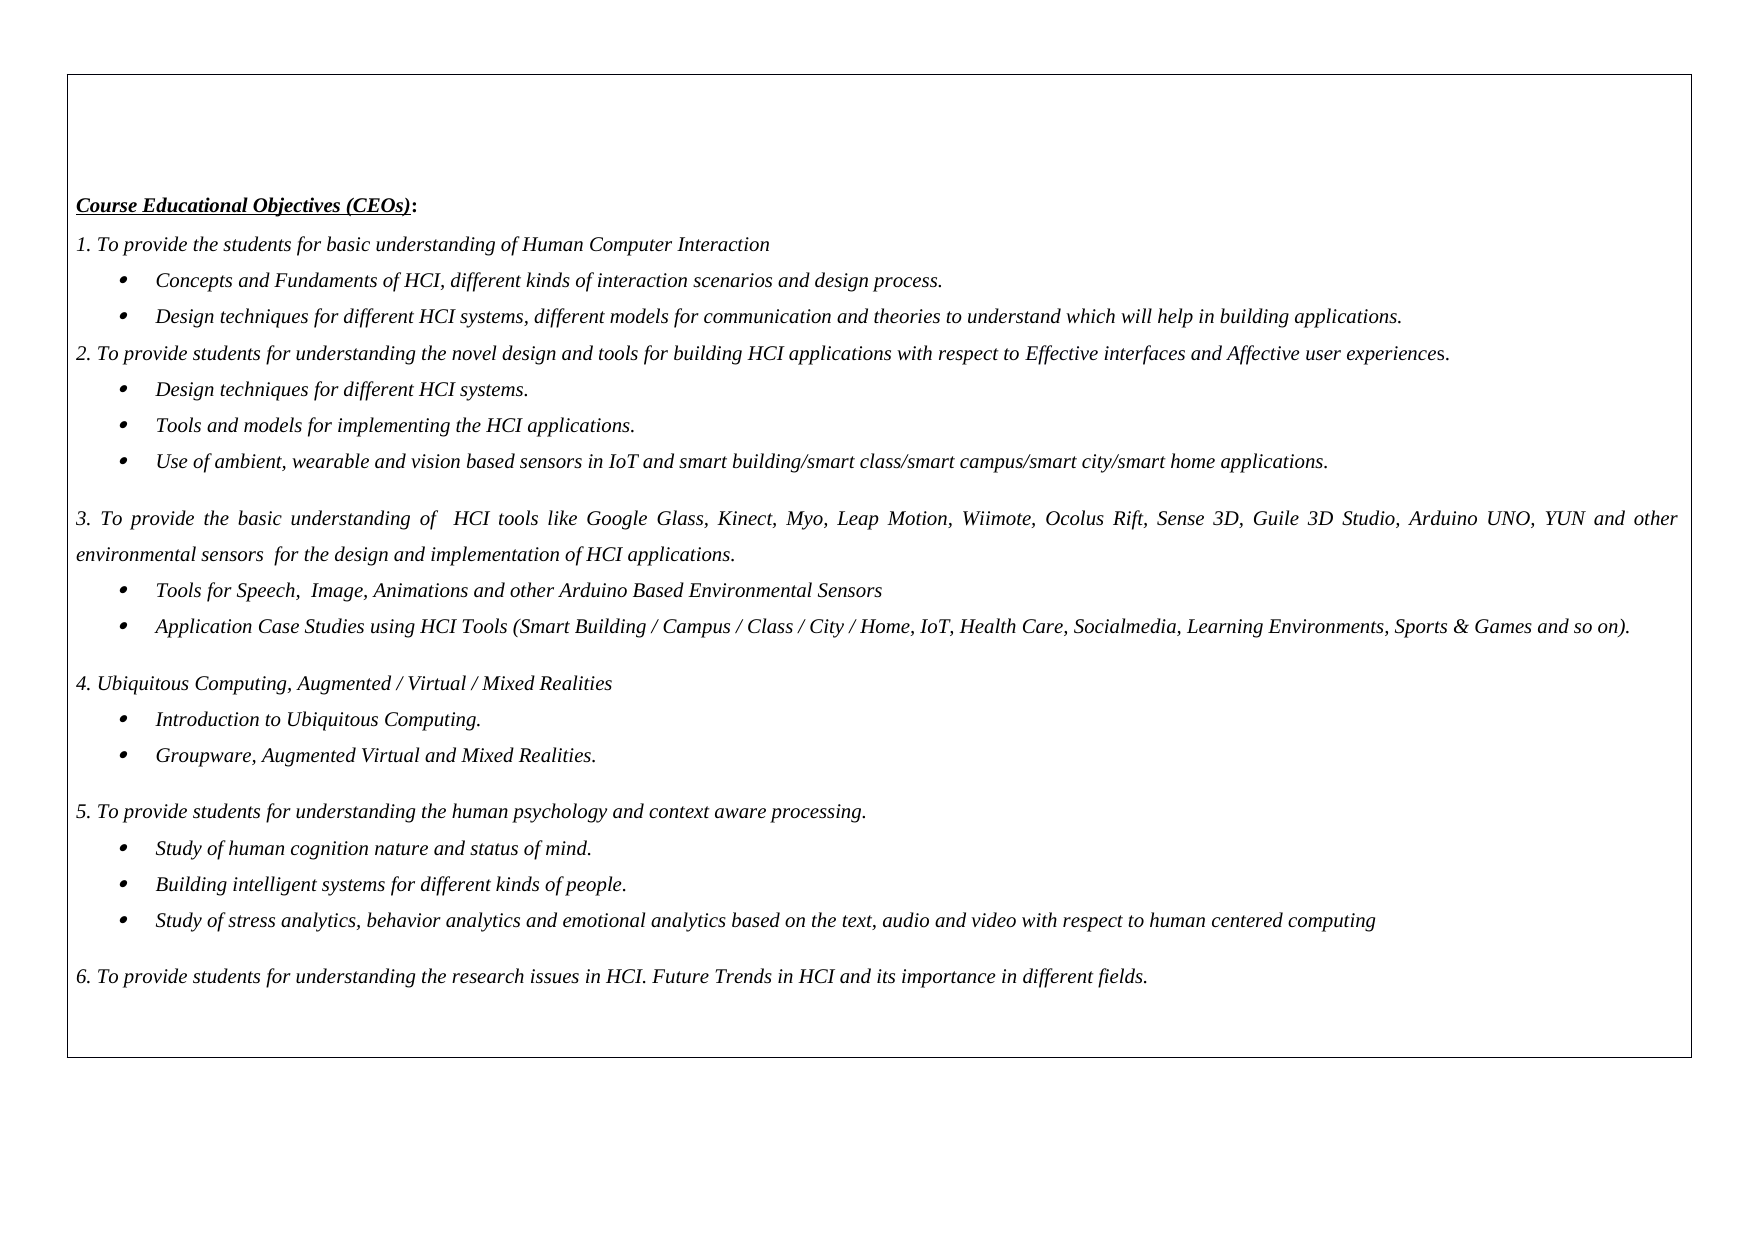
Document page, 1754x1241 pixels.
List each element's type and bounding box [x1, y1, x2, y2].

table_cell [68, 75, 1691, 1057]
